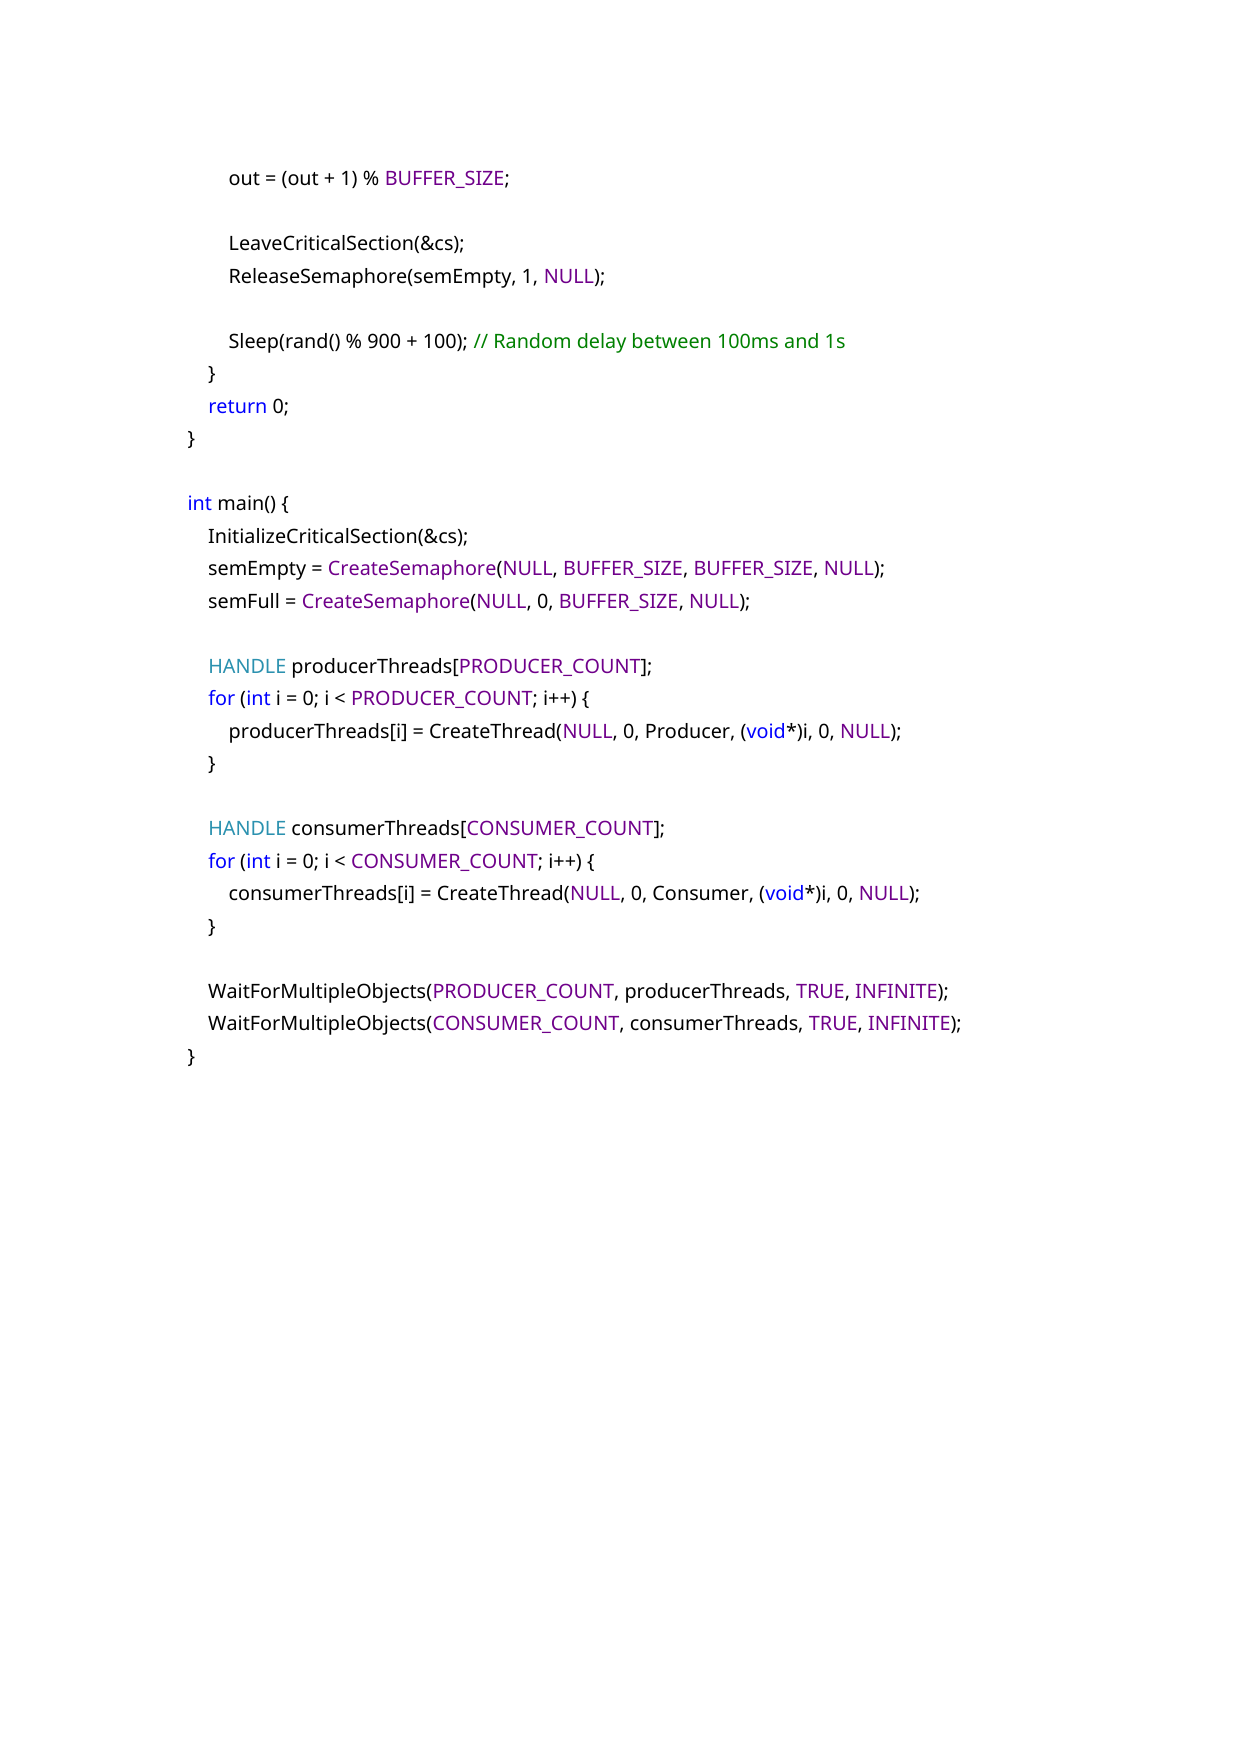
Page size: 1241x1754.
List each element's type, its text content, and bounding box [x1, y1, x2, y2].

text HANDLE consumerThreads[CONSUMER_COUNT]; [187, 812, 1053, 844]
text int main() { [187, 487, 1053, 519]
text } [187, 747, 1053, 779]
text } [187, 909, 1053, 942]
text for (int i = 0; i < PRODUCER_COUNT; i++) { [187, 682, 1053, 714]
text ReleaseSemaphore(semEmpty, 1, NULL); [187, 259, 1053, 292]
text LeaveCriticalSection(&cs); [187, 227, 1053, 259]
text return 0; [187, 389, 1053, 422]
text HANDLE producerThreads[PRODUCER_COUNT]; [187, 649, 1053, 682]
text } [187, 357, 1053, 389]
text for (int i = 0; i < CONSUMER_COUNT; i++) { [187, 844, 1053, 877]
text WaitForMultipleObjects(PRODUCER_COUNT, producerThreads, TRUE, INFINITE); [187, 974, 1053, 1007]
text } [187, 1039, 1053, 1072]
text consumerThreads[i] = CreateThread(NULL, 0, Consumer, (void*)i, 0, NULL); [187, 877, 1053, 909]
text producerThreads[i] = CreateThread(NULL, 0, Producer, (void*)i, 0, NULL); [187, 714, 1053, 747]
text } [187, 422, 1053, 454]
text out = (out + 1) % BUFFER_SIZE; [187, 162, 1053, 194]
text semFull = CreateSemaphore(NULL, 0, BUFFER_SIZE, NULL); [187, 584, 1053, 617]
text Sleep(rand() % 900 + 100); // Random delay between 100ms and 1s [187, 324, 1053, 357]
text WaitForMultipleObjects(CONSUMER_COUNT, consumerThreads, TRUE, INFINITE); [187, 1007, 1053, 1039]
text InitializeCriticalSection(&cs); [187, 519, 1053, 552]
text semEmpty = CreateSemaphore(NULL, BUFFER_SIZE, BUFFER_SIZE, NULL); [187, 552, 1053, 584]
